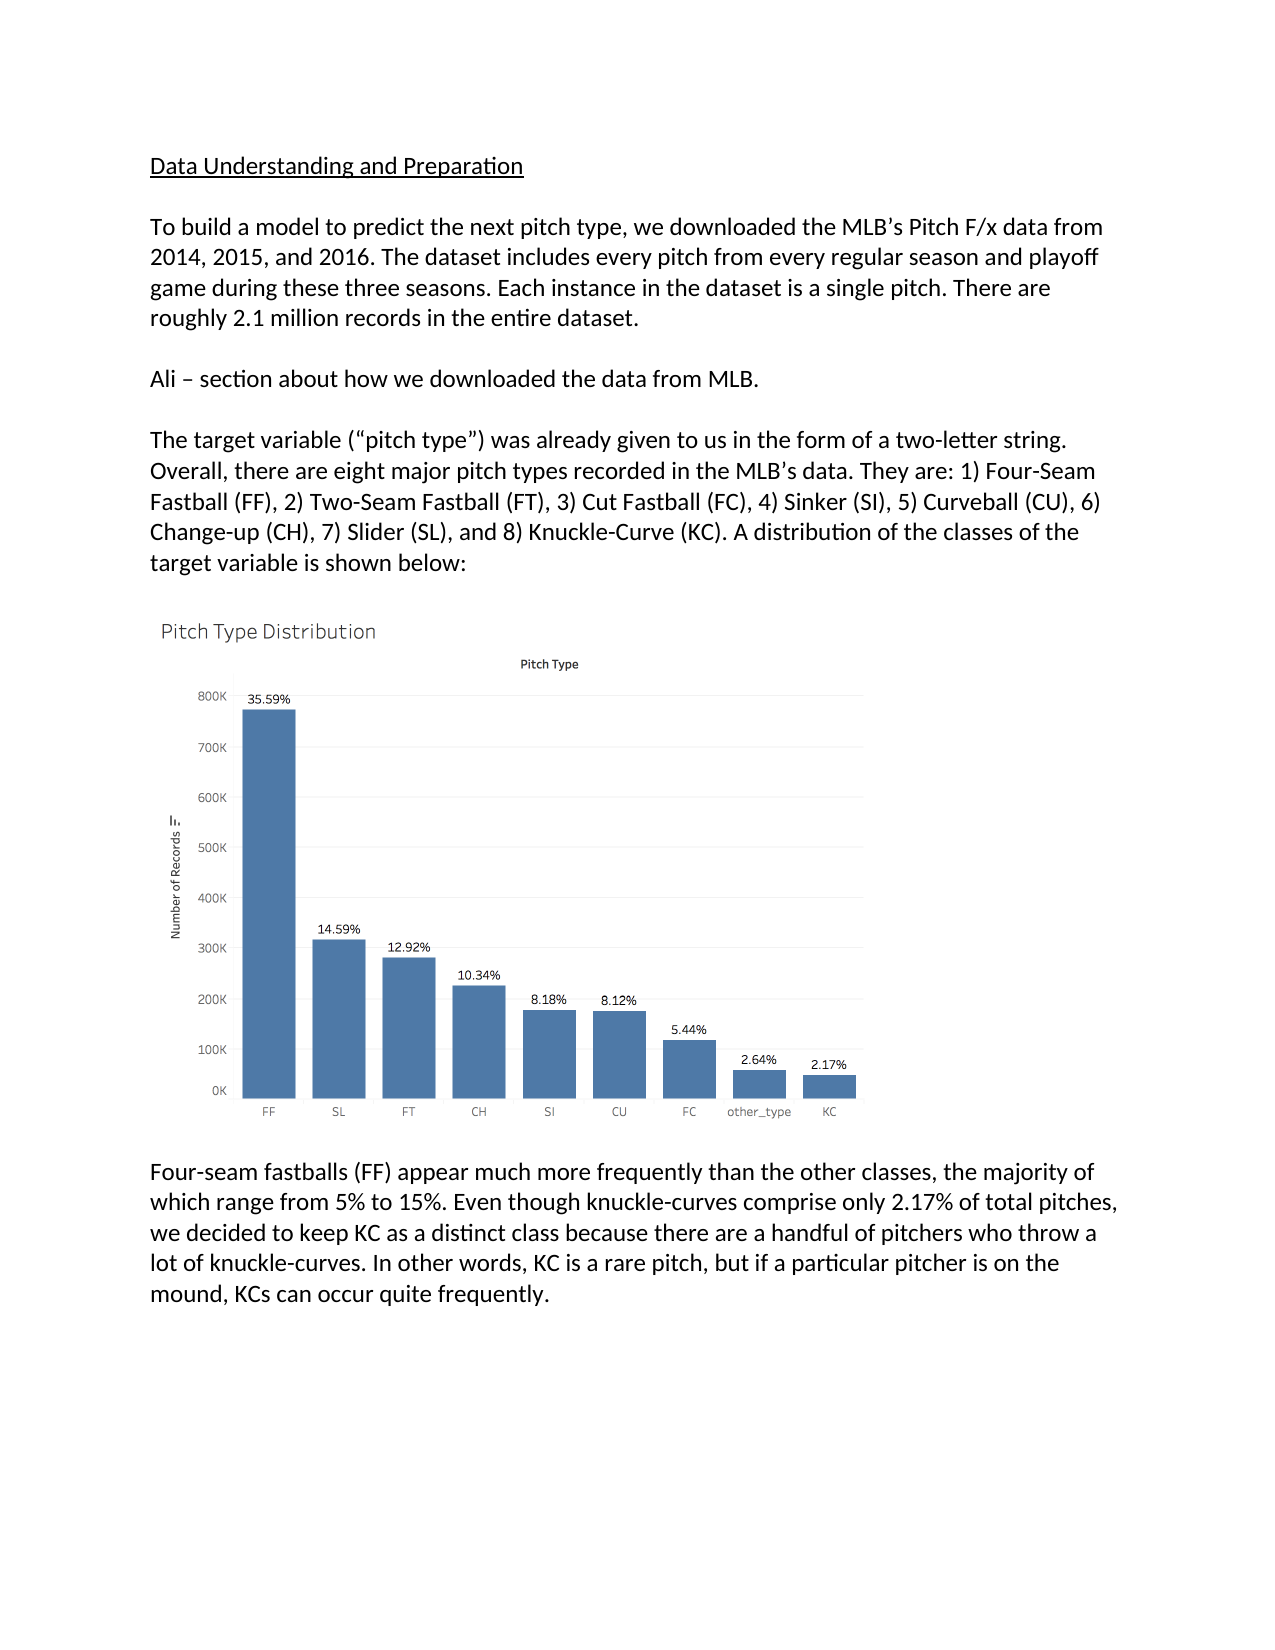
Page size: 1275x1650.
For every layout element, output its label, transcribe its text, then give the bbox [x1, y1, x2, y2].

text Four-seam fastballs (FF) appear much more frequently than the other classes, the majority of which range from 5% to 15%. Even though knuckle-curves comprise only 2.17% of total pitches, we decided to keep KC as a distinct class because there are a handful of pitchers who throw a lot of knuckle-curves. In other words, KC is a rare pitch, but if a particular pitcher is on the mound, KCs can occur quite frequently. [150, 1156, 1125, 1309]
text Ali – section about how we downloaded the data from MLB. [150, 364, 1125, 394]
text Data Understanding and Preparation [150, 150, 1125, 181]
picture [150, 607, 883, 1126]
text To build a model to predict the next pitch type, we downloaded the MLB’s Pitch F/x data from 2014, 2015, and 2016. The dataset includes every pitch from every regular season and playoff game during these three seasons. Each instance in the dataset is a single pitch. There are roughly 2.1 million records in the entire dataset. [150, 211, 1125, 333]
text The target variable (“pitch type”) was already given to us in the form of a two-letter string. Overall, there are eight major pitch types recorded in the MLB’s data. They are: 1) Four-Seam Fastball (FF), 2) Two-Seam Fastball (FT), 3) Cut Fastball (FC), 4) Sinker (SI), 5) Curveball (CU), 6) Change-up (CH), 7) Slider (SL), and 8) Knuckle-Curve (KC). A distribution of the classes of the target variable is shown below: [150, 425, 1125, 577]
